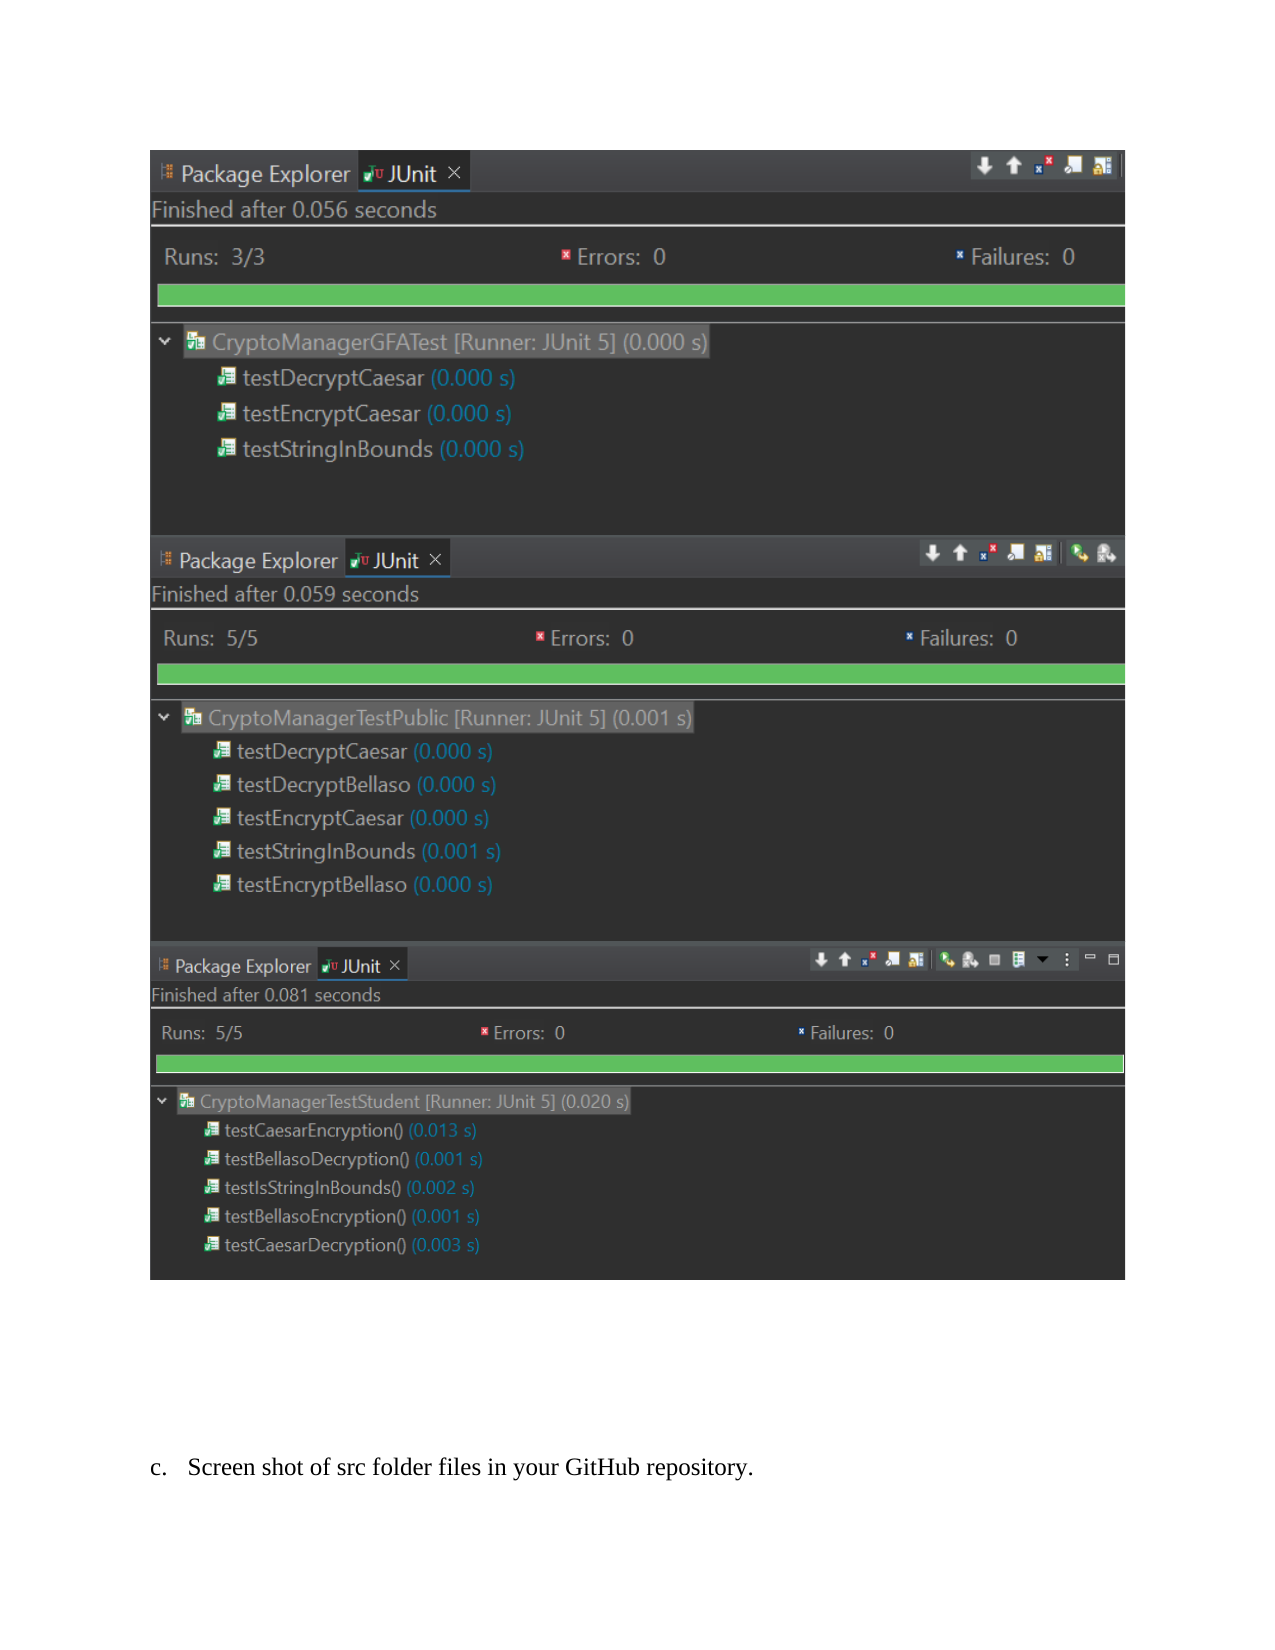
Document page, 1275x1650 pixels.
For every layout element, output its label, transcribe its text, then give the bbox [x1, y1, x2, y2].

list Screen shot of src folder files in your GitHub repository. [150, 1452, 1125, 1480]
picture [150, 150, 1125, 1280]
